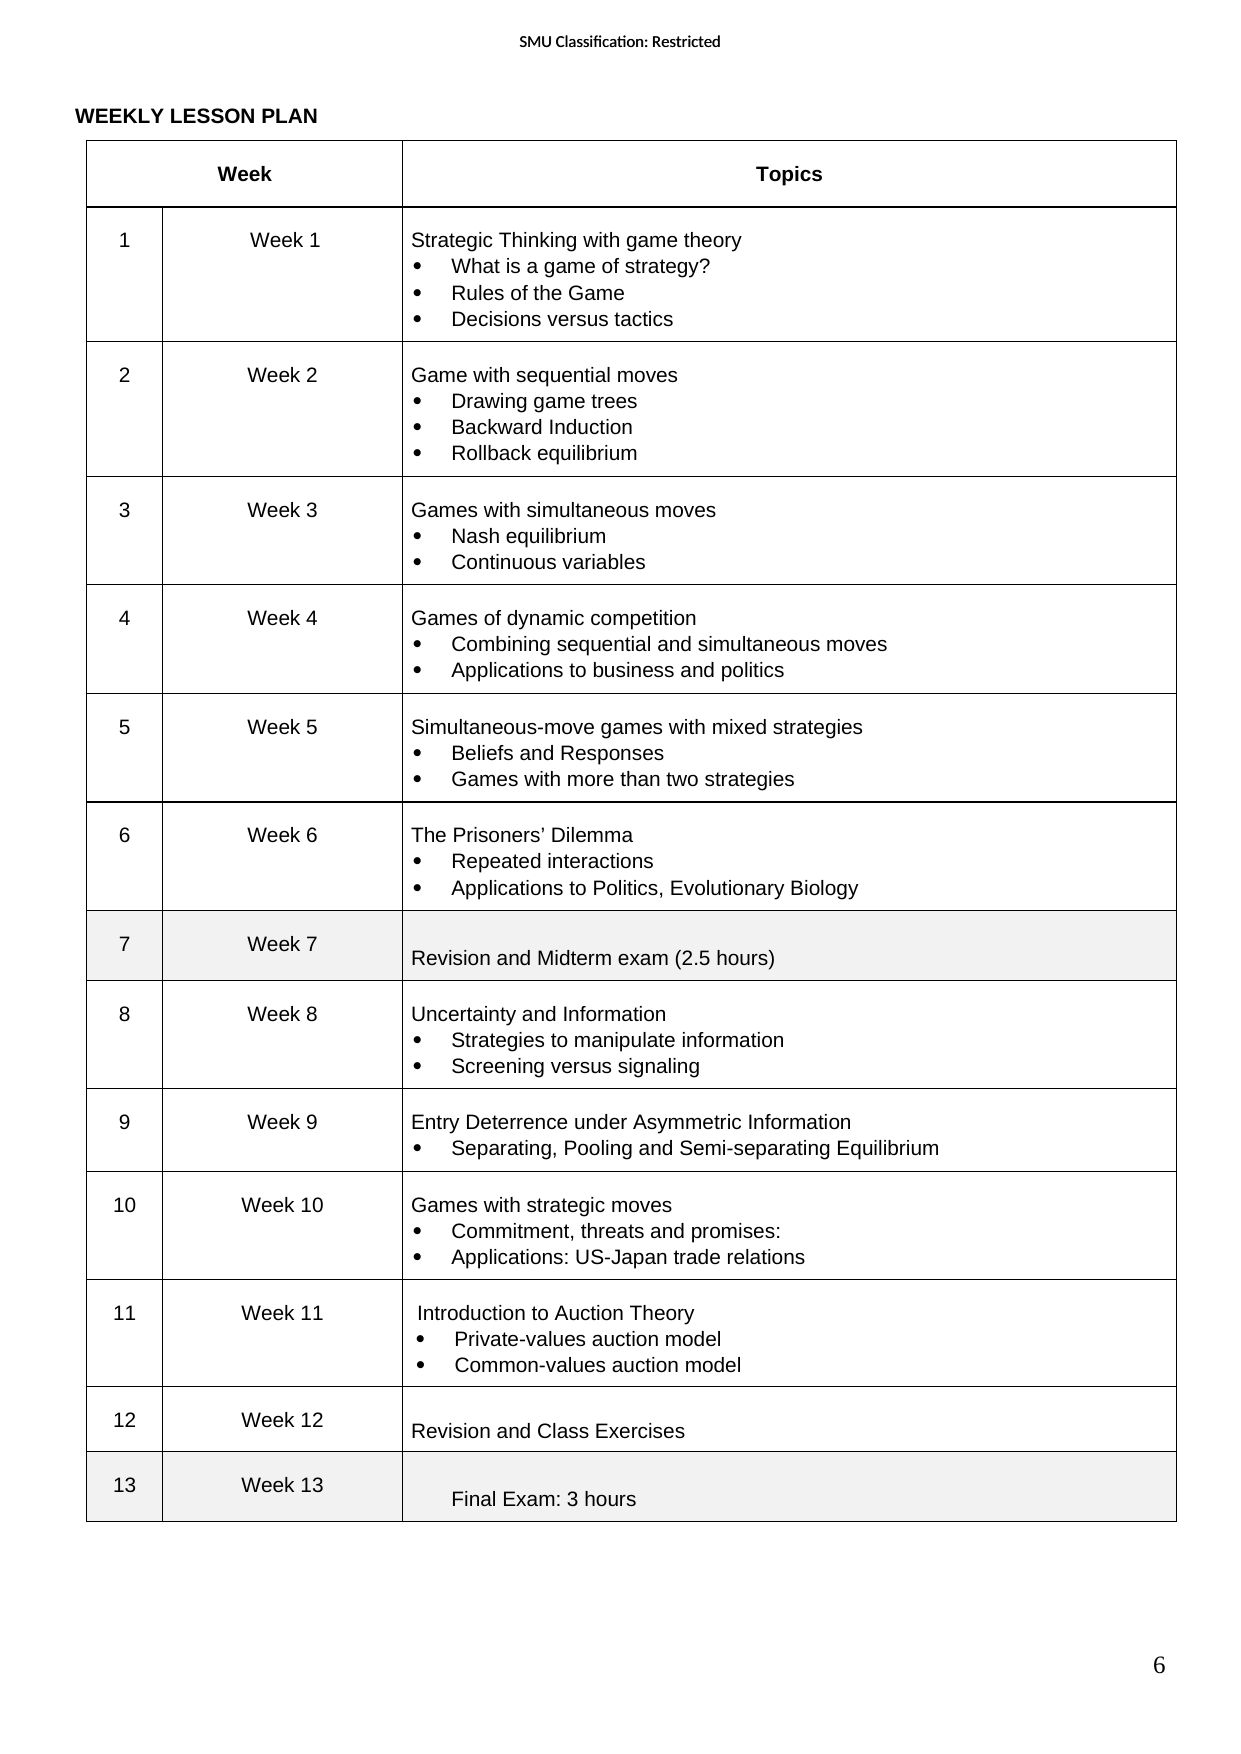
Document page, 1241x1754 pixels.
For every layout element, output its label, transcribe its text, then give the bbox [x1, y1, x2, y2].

table_cell 2 [87, 342, 162, 476]
table_cell 3 [87, 477, 162, 584]
table_cell Games with strategic moves Commitment, threats and promises: Applications: US-Japan trade relations [403, 1172, 1176, 1279]
table_cell Week 5 [163, 694, 402, 801]
table_cell 6 [87, 803, 162, 910]
table_cell Week 2 [163, 342, 402, 476]
table_cell Final Exam: 3 hours [403, 1452, 1176, 1521]
table_header Topics [403, 141, 1176, 206]
table_cell 11 [87, 1280, 162, 1386]
table_cell Revision and Midterm exam (2.5 hours) [403, 911, 1176, 980]
table_cell Week 11 [163, 1280, 402, 1386]
table_cell Week 3 [163, 477, 402, 584]
table_cell Simultaneous-move games with mixed strategies Beliefs and Responses Games with more than two strategies [403, 694, 1176, 801]
table_cell Week 7 [163, 911, 402, 980]
table_cell Week 13 [163, 1452, 402, 1521]
table_cell Week 9 [163, 1089, 402, 1171]
table_cell 7 [87, 911, 162, 980]
table_cell Week 10 [163, 1172, 402, 1279]
table_cell Week 8 [163, 981, 402, 1088]
table_cell 10 [87, 1172, 162, 1279]
table_cell Entry Deterrence under Asymmetric Information Separating, Pooling and Semi-separating Equilibrium [403, 1089, 1176, 1171]
table_cell Game with sequential moves Drawing game trees Backward Induction Rollback equilibrium [403, 342, 1176, 476]
table_cell Revision and Class Exercises [403, 1387, 1176, 1451]
table_cell Strategic Thinking with game theory What is a game of strategy? Rules of the Game Decisions versus tactics [403, 208, 1176, 341]
table_cell Week 12 [163, 1387, 402, 1451]
table_cell Games of dynamic competition Combining sequential and simultaneous moves Applications to business and politics [403, 585, 1176, 693]
table_cell 12 [87, 1387, 162, 1451]
table_cell Uncertainty and Information Strategies to manipulate information Screening versus signaling [403, 981, 1176, 1088]
table_cell 5 [87, 694, 162, 801]
table_cell 4 [87, 585, 162, 693]
table_cell Week 4 [163, 585, 402, 693]
table_cell 1 [87, 208, 162, 341]
text WEEKLY LESSON PLAN [75, 104, 1165, 128]
table_cell Week 1 [163, 208, 402, 341]
table_cell 9 [87, 1089, 162, 1171]
table_cell 13 [87, 1452, 162, 1521]
table_cell Introduction to Auction Theory Private-values auction model Common-values auction model [403, 1280, 1176, 1386]
table_cell Games with simultaneous moves Nash equilibrium Continuous variables [403, 477, 1176, 584]
table_header Week [87, 141, 402, 206]
table_cell The Prisoners’ Dilemma Repeated interactions Applications to Politics, Evolutionary Biology [403, 803, 1176, 910]
table_cell Week 6 [163, 803, 402, 910]
table_cell 8 [87, 981, 162, 1088]
